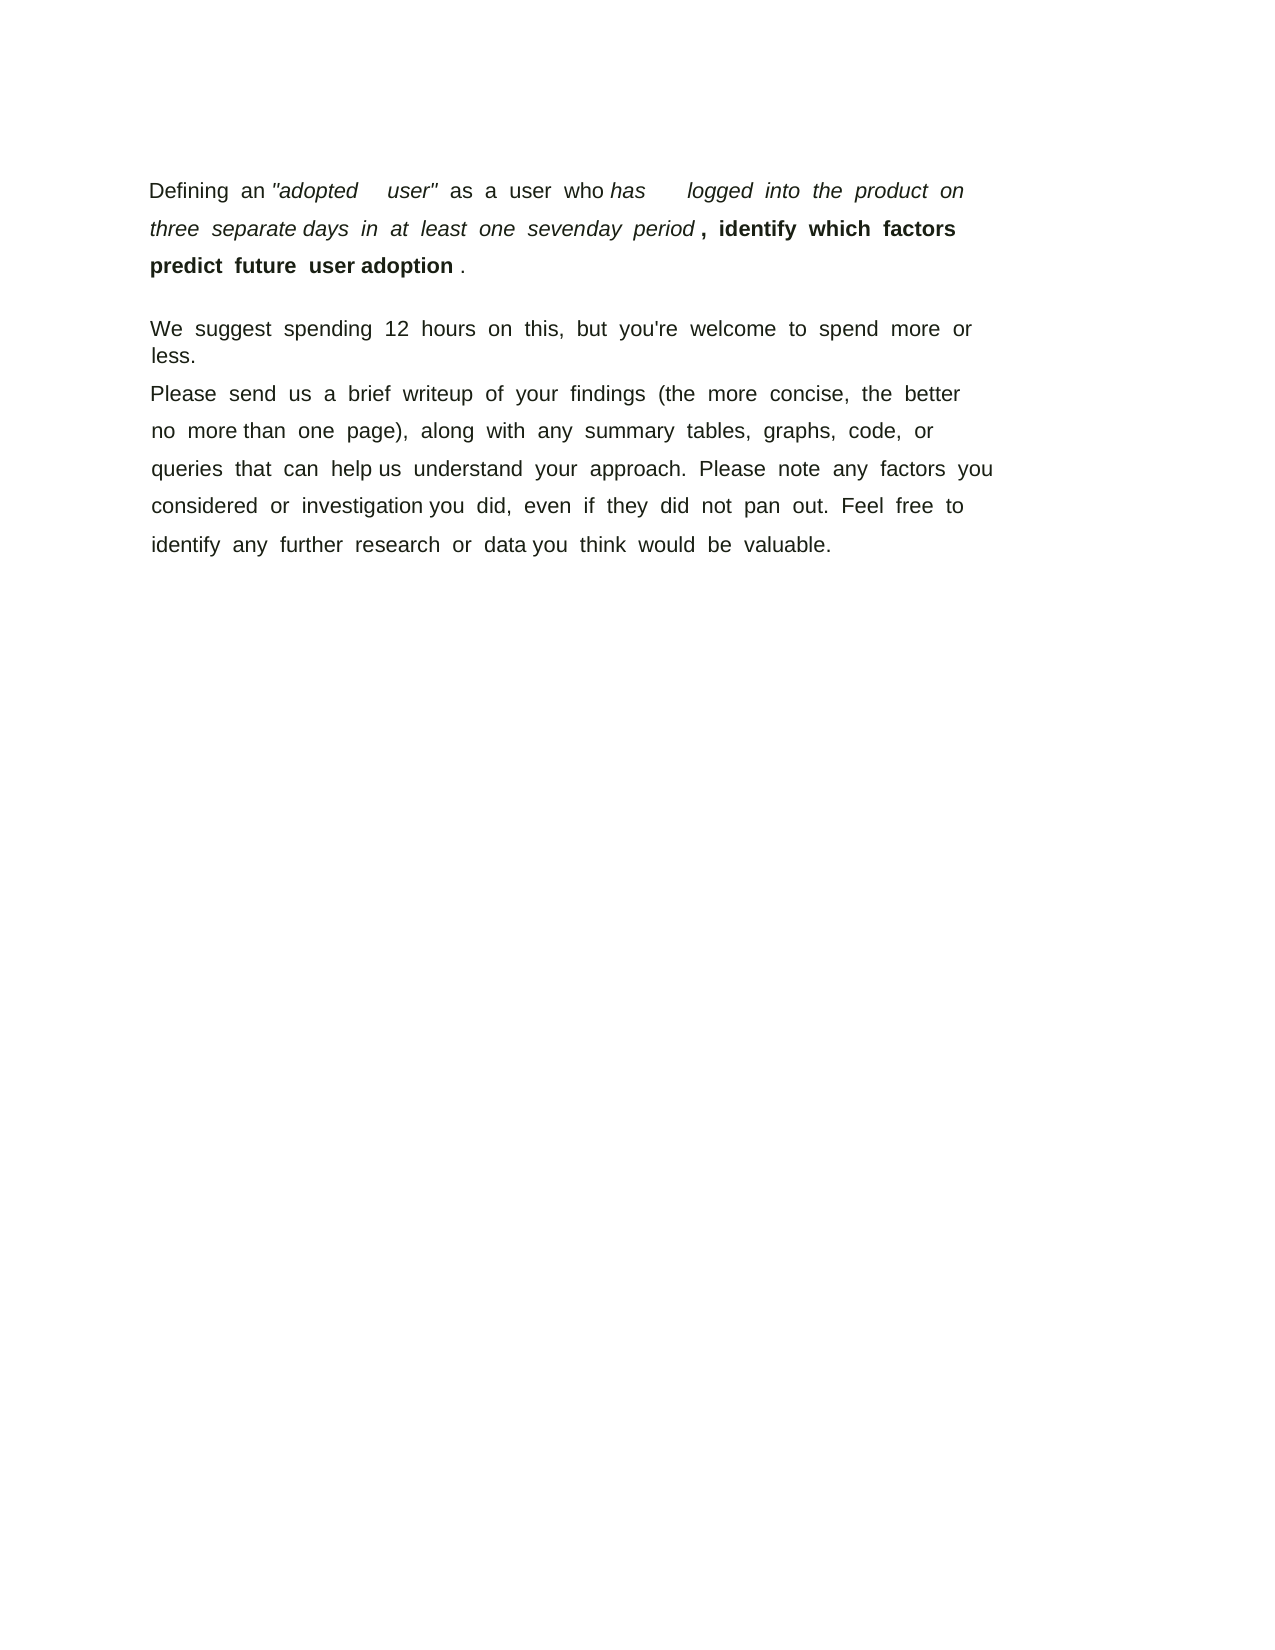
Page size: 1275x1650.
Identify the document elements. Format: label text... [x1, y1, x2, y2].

text Please send us a brief writeup of your findings (the more concise, the better ­­ no more than one page), along with any summary tables, graphs, code, or queries that can help us understand your approach. Please note any factors you considered or investigation you did, even if they did not pan out. Feel free to identify any further research or data you think would be valuable. [150, 381, 1000, 557]
text We suggest spending 1­2 hours on this, but you're welcome to spend more or less. [150, 316, 1000, 368]
text Defining an "adopted user" as a user who has logged into the product on three separate days in at least one seven­day period , identify which factors predict future user adoption . [148, 178, 1001, 278]
